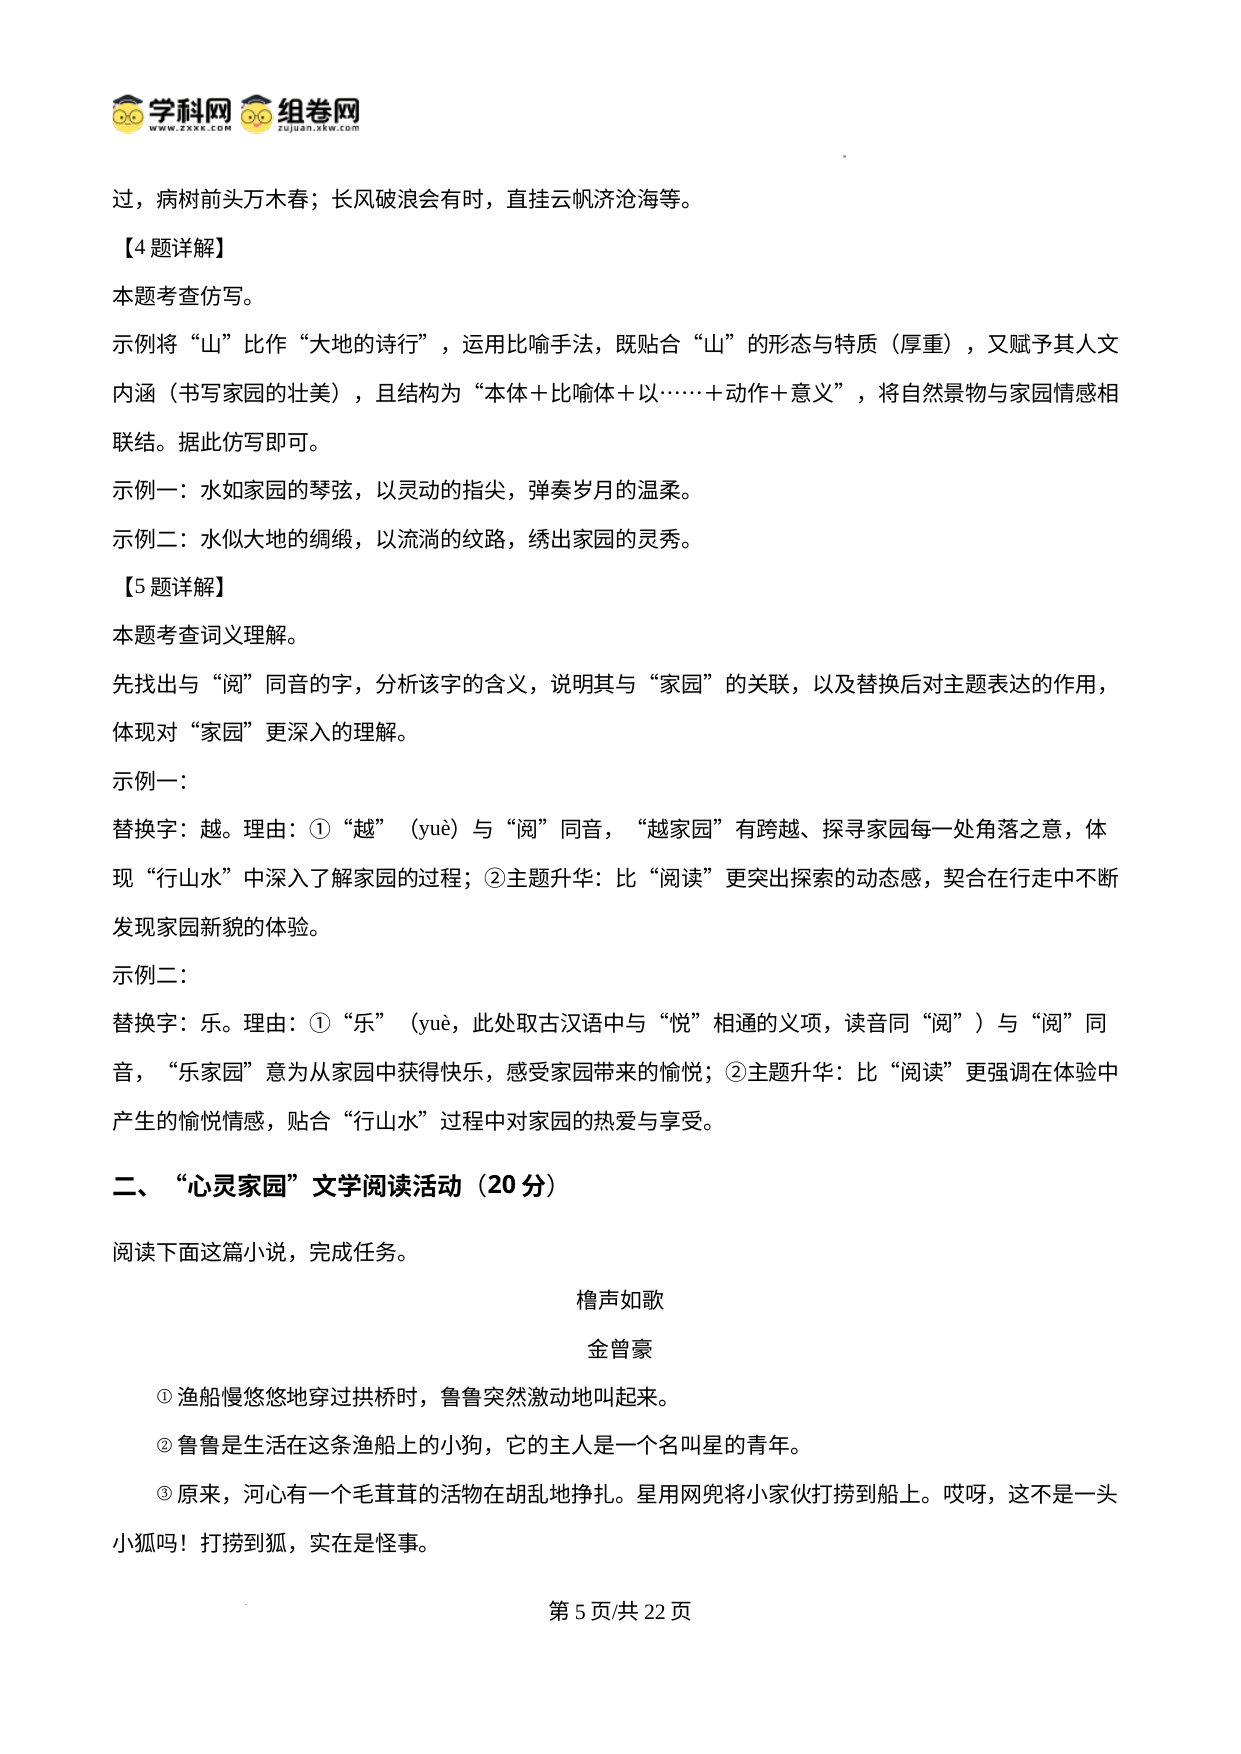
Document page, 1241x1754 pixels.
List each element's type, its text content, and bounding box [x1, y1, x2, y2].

text ③原来，河心有一个毛茸茸的活物在胡乱地挣扎。星用网兜将小家伙打捞到船上。哎呀，这不是一头小狐吗！打捞到狐，实在是怪事。 [112, 1476, 1128, 1558]
text 【5题详解】 [112, 569, 1128, 602]
text 示例将“山”比作“大地的诗行”，运用比喻手法，既贴合“山”的形态与特质（厚重），又赋予其人文内涵（书写家园的壮美），且结构为“本体＋比喻体＋以……＋动作＋意义”，将自然景物与家园情感相联结。据此仿写即可。 [112, 327, 1128, 457]
text 示例一：水如家园的琴弦，以灵动的指尖，弹奏岁月的温柔。 [112, 473, 1128, 505]
text 金曾豪 [112, 1331, 1128, 1364]
text 示例一： [112, 763, 1128, 796]
text 替换字：越。理由：①“越”（yuè）与“阅”同音，“越家园”有跨越、探寻家园每一处角落之意，体现“行山水”中深入了解家园的过程；②主题升华：比“阅读”更突出探索的动态感，契合在行走中不断发现家园新貌的体验。 [112, 812, 1128, 942]
text 示例二： [112, 957, 1128, 990]
text ①渔船慢悠悠地穿过拱桥时，鲁鲁突然激动地叫起来。 [112, 1380, 1128, 1412]
text 阅读下面这篇小说，完成任务。 [112, 1235, 1128, 1267]
text 先找出与“阅”同音的字，分析该字的含义，说明其与“家园”的关联，以及替换后对主题表达的作用，体现对“家园”更深入的理解。 [112, 666, 1128, 747]
text ②鲁鲁是生活在这条渔船上的小狗，它的主人是一个名叫星的青年。 [112, 1428, 1128, 1461]
text 替换字：乐。理由：①“乐”（yuè，此处取古汉语中与“悦”相通的义项，读音同“阅”）与“阅”同音，“乐家园”意为从家园中获得快乐，感受家园带来的愉悦；②主题升华：比“阅读”更强调在体验中产生的愉悦情感，贴合“行山水”过程中对家园的热爱与享受。 [112, 1006, 1128, 1136]
text 本题考查词义理解。 [112, 618, 1128, 650]
text 橹声如歌 [112, 1283, 1128, 1316]
text 示例二：水似大地的绸缎，以流淌的纹路，绣出家园的灵秀。 [112, 521, 1128, 554]
text 本题考查仿写。 [112, 279, 1128, 311]
text 二、“心灵家园”文学阅读活动（20分） [112, 1152, 1128, 1217]
text 【4题详解】 [112, 230, 1128, 263]
picture [112, 90, 231, 138]
picture [240, 90, 360, 138]
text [112, 182, 1128, 214]
